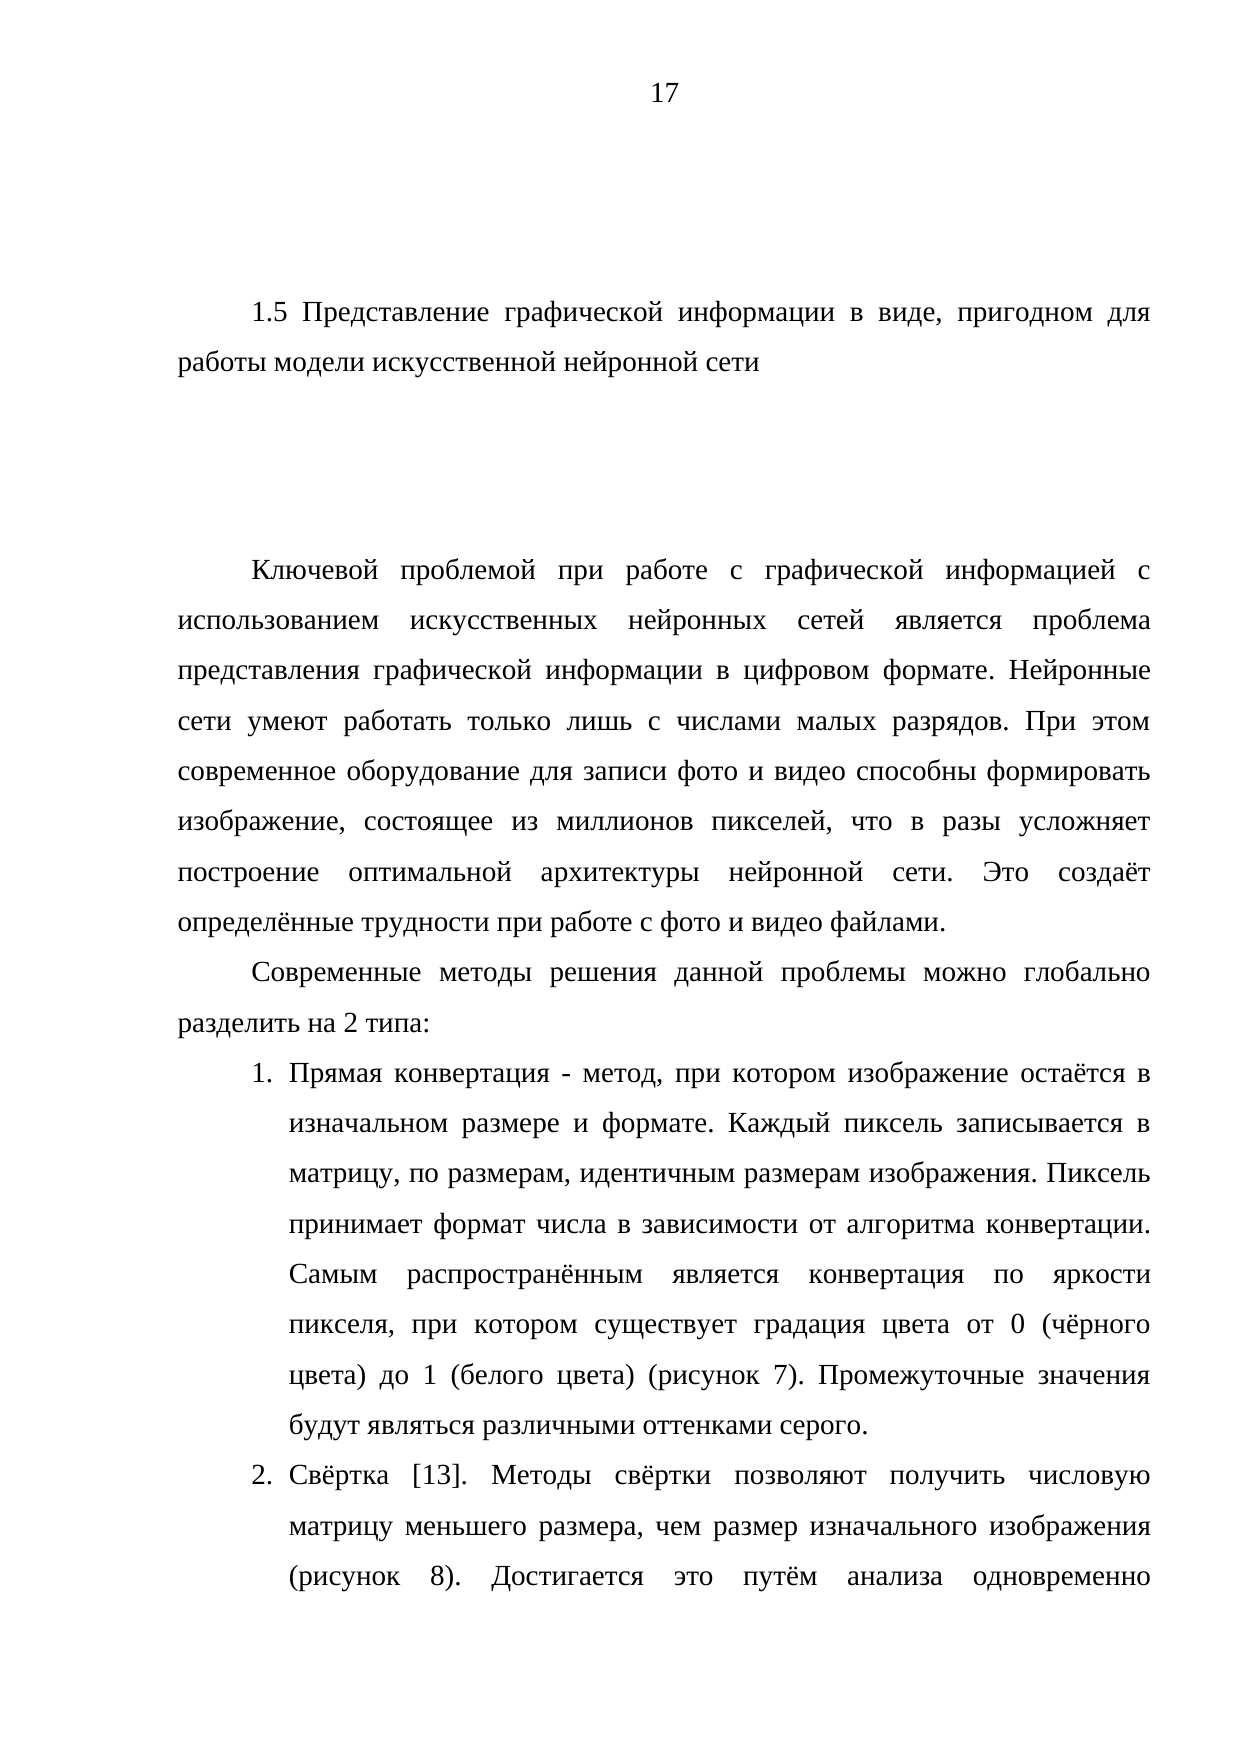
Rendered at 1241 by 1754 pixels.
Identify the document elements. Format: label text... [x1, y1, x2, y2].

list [251, 1457, 1152, 1592]
text Ключевой проблемой при работе с графической информацией с использованием искусственных нейронных сетей является проблема представления графической информации в цифровом формате. Нейронные сети умеют работать только лишь с числами малых разрядов. При этом современное оборудование для записи фото и видео способны формировать изображение, состоящее из миллионов пикселей, что в разы усложняет построение оптимальной архитектуры нейронной сети. Это создаёт определённые трудности при работе с фото и видео файлами. [177, 552, 1152, 938]
subtitle 1.5 Представление графической информации в виде, пригодном для работы модели искусственной нейронной сети [177, 294, 1152, 378]
list Прямая конвертация - метод, при котором изображение остаётся в изначальном размере и формате. Каждый пиксель записывается в матрицу, по размерам, идентичным размерам изображения. Пиксель принимает формат числа в зависимости от алгоритма конвертации. Самым распространённым является конвертация по яркости пикселя, при котором существует градация цвета от 0 (чёрного цвета) до 1 (белого цвета) (рисунок 7). Промежуточные значения будут являться различными оттенками серого. [251, 1055, 1152, 1441]
text Современные методы решения данной проблемы можно глобально разделить на 2 типа: [177, 954, 1152, 1038]
